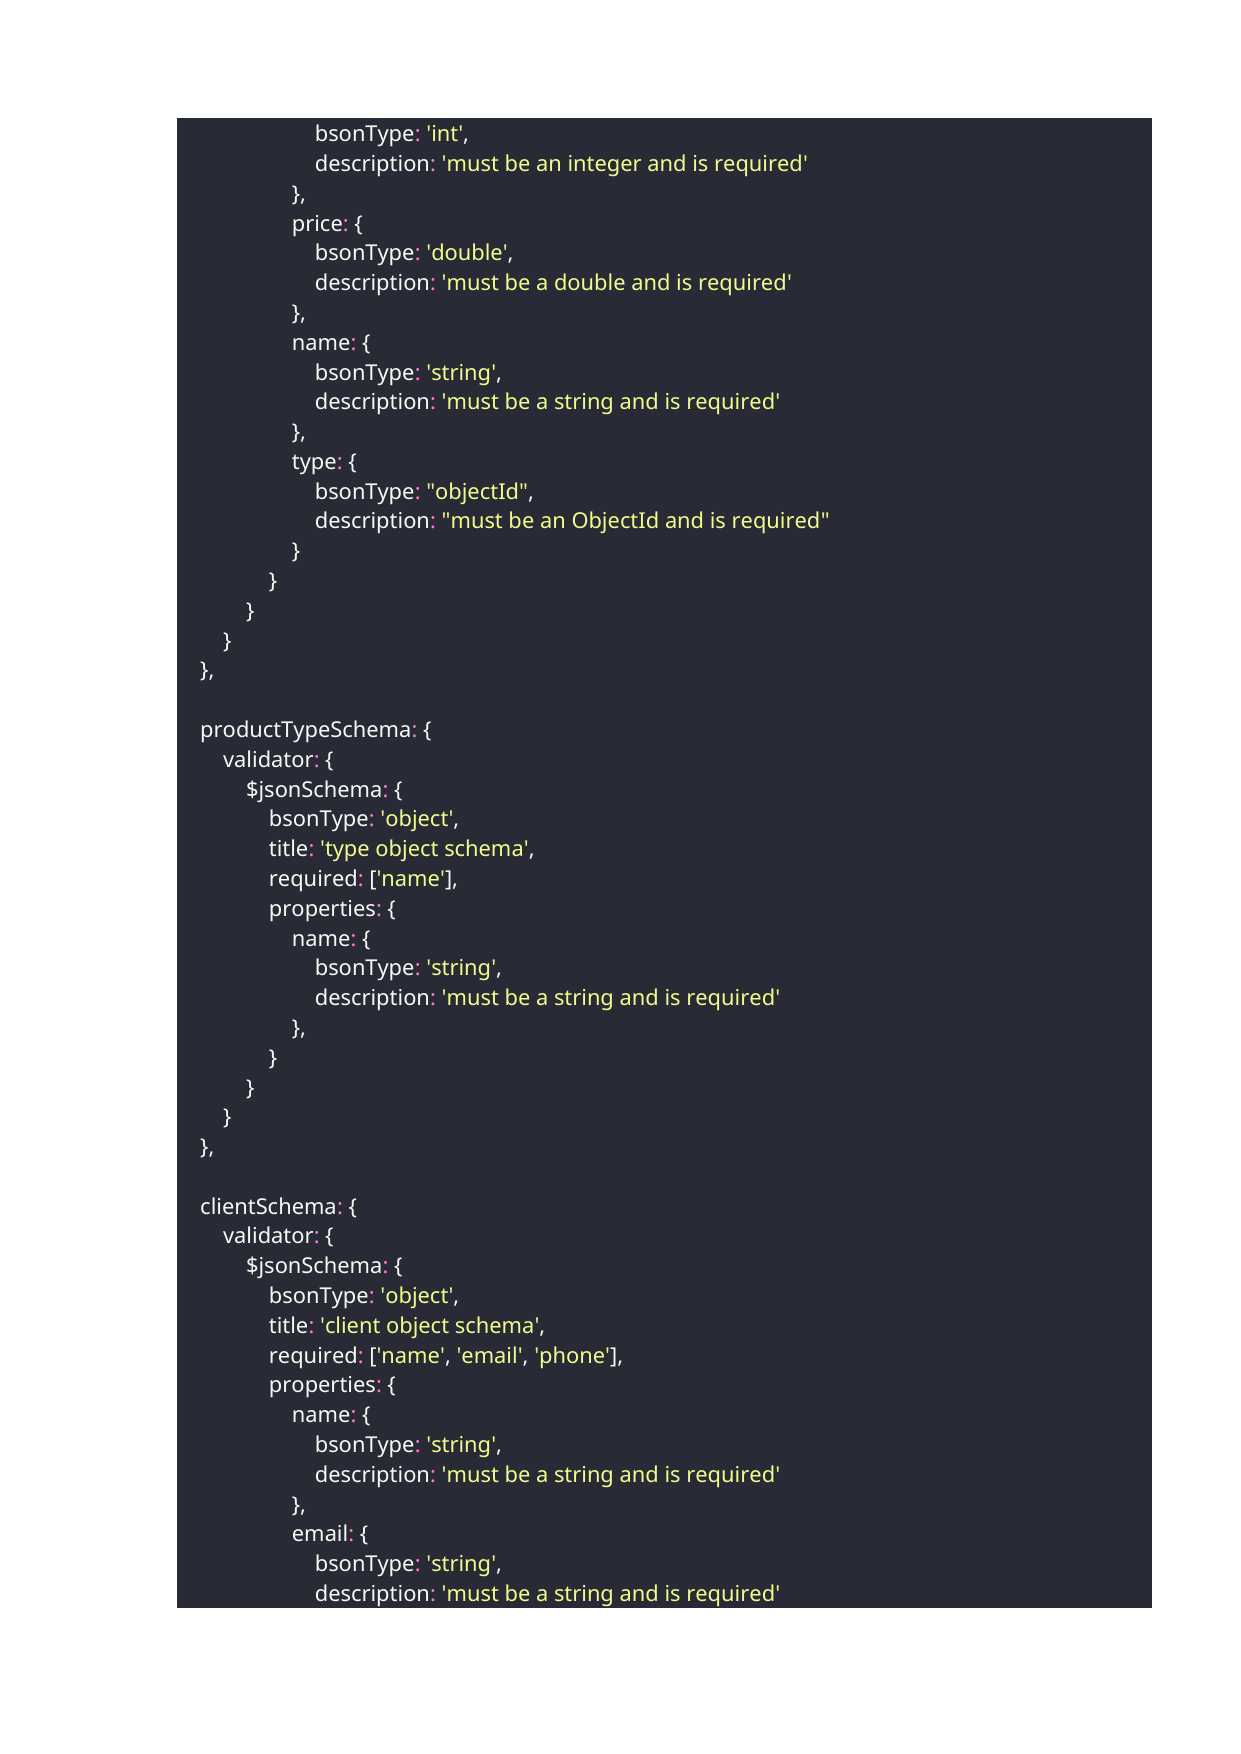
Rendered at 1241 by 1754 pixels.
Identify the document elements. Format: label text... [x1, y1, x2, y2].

text } [177, 1042, 1152, 1071]
text description: 'must be an integer and is required' [177, 148, 1152, 178]
text description: "must be an ObjectId and is required" [177, 505, 1152, 535]
text $jsonSchema: { [177, 773, 1152, 803]
text description: 'must be a string and is required' [177, 386, 1152, 416]
text } [177, 1101, 1152, 1131]
text } [177, 535, 1152, 565]
text validator: { [177, 1220, 1152, 1250]
text } [177, 624, 1152, 654]
text name: { [177, 327, 1152, 356]
text }, [177, 1488, 1152, 1518]
text bsonType: 'object', [177, 803, 1152, 833]
text description: 'must be a string and is required' [177, 1578, 1152, 1608]
text title: 'type object schema', [177, 833, 1152, 863]
text productTypeSchema: { [177, 714, 1152, 744]
text }, [177, 654, 1152, 684]
text bsonType: 'object', [177, 1280, 1152, 1310]
text } [177, 595, 1152, 624]
text }, [177, 1012, 1152, 1042]
text }, [177, 178, 1152, 207]
text properties: { [177, 893, 1152, 922]
text name: { [177, 922, 1152, 952]
text bsonType: 'string', [177, 1429, 1152, 1459]
text description: 'must be a string and is required' [177, 1459, 1152, 1488]
text required: ['name'], [177, 863, 1152, 893]
text }, [177, 1131, 1152, 1161]
text }, [177, 416, 1152, 446]
text bsonType: 'string', [177, 952, 1152, 982]
text description: 'must be a string and is required' [177, 982, 1152, 1012]
text required: ['name', 'email', 'phone'], [177, 1339, 1152, 1369]
text type: { [177, 446, 1152, 476]
text validator: { [177, 744, 1152, 773]
text }, [177, 297, 1152, 327]
text bsonType: 'int', [177, 118, 1152, 148]
text clientSchema: { [177, 1191, 1152, 1220]
text } [177, 565, 1152, 595]
text price: { [177, 207, 1152, 237]
text title: 'client object schema', [177, 1310, 1152, 1339]
text bsonType: 'string', [177, 1548, 1152, 1578]
text } [177, 1071, 1152, 1101]
text properties: { [177, 1369, 1152, 1399]
text name: { [177, 1399, 1152, 1429]
text bsonType: 'string', [177, 356, 1152, 386]
text bsonType: 'double', [177, 237, 1152, 267]
text $jsonSchema: { [177, 1250, 1152, 1280]
text description: 'must be a double and is required' [177, 267, 1152, 297]
text email: { [177, 1518, 1152, 1548]
text bsonType: "objectId", [177, 476, 1152, 505]
